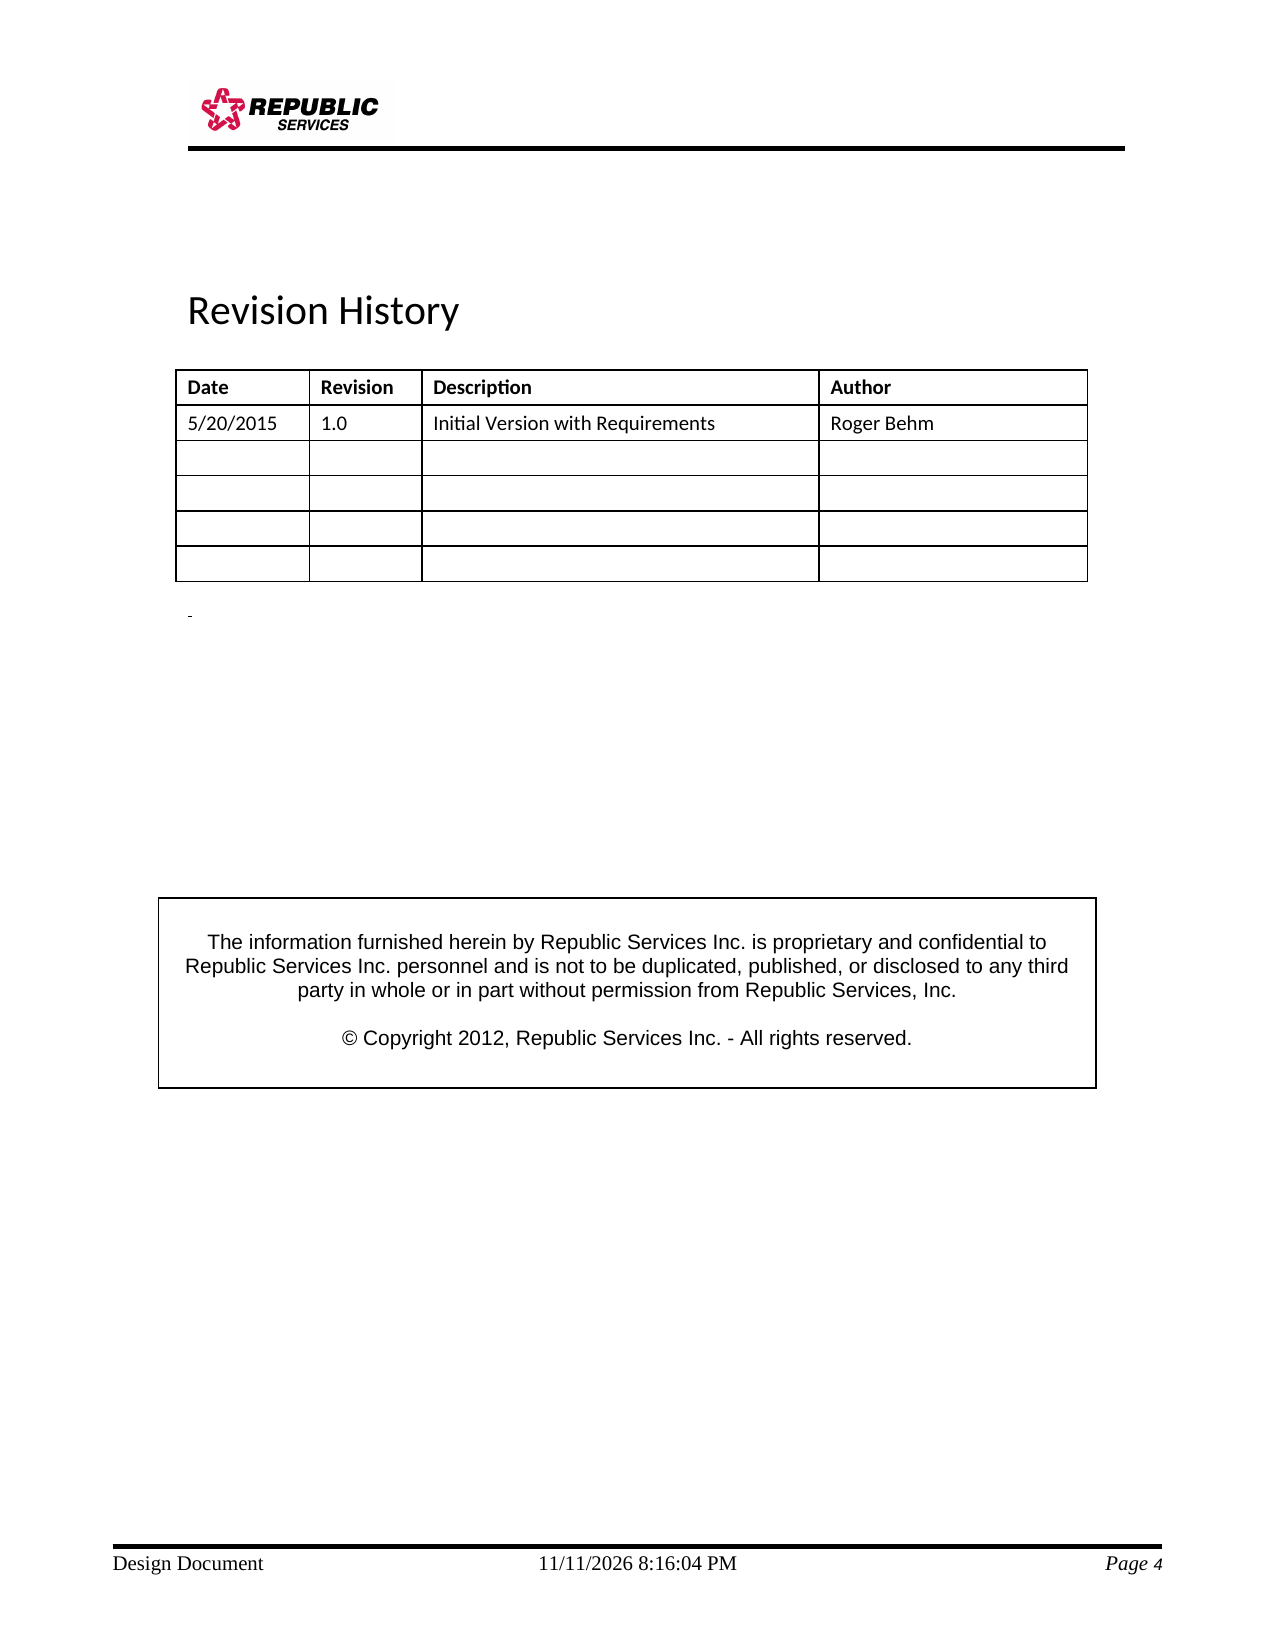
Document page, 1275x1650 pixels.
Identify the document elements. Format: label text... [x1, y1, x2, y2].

table_cell 1.0 [310, 406, 421, 439]
table_cell [820, 441, 1087, 475]
table_header Author [820, 371, 1087, 404]
table_cell [177, 441, 309, 475]
table_cell [177, 512, 309, 545]
table_header Date [177, 371, 309, 404]
table_cell [177, 547, 309, 581]
table_cell [820, 476, 1087, 510]
table_cell [423, 512, 818, 545]
text Revision History [187, 284, 1125, 335]
table_cell Roger Behm [820, 406, 1087, 439]
picture [187, 75, 394, 145]
table_cell [310, 512, 421, 545]
table_cell [423, 441, 818, 475]
table_cell [310, 547, 421, 581]
table_cell [310, 441, 421, 475]
table_cell Initial Version with Requirements [423, 406, 818, 439]
table_cell [310, 476, 421, 510]
table_cell [177, 476, 309, 510]
table_header Description [423, 371, 818, 404]
table_cell [423, 547, 818, 581]
table_header Revision [310, 371, 421, 404]
table_cell [820, 512, 1087, 545]
table_cell 5/20/2015 [177, 406, 309, 439]
table_cell [820, 547, 1087, 581]
table_cell [423, 476, 818, 510]
